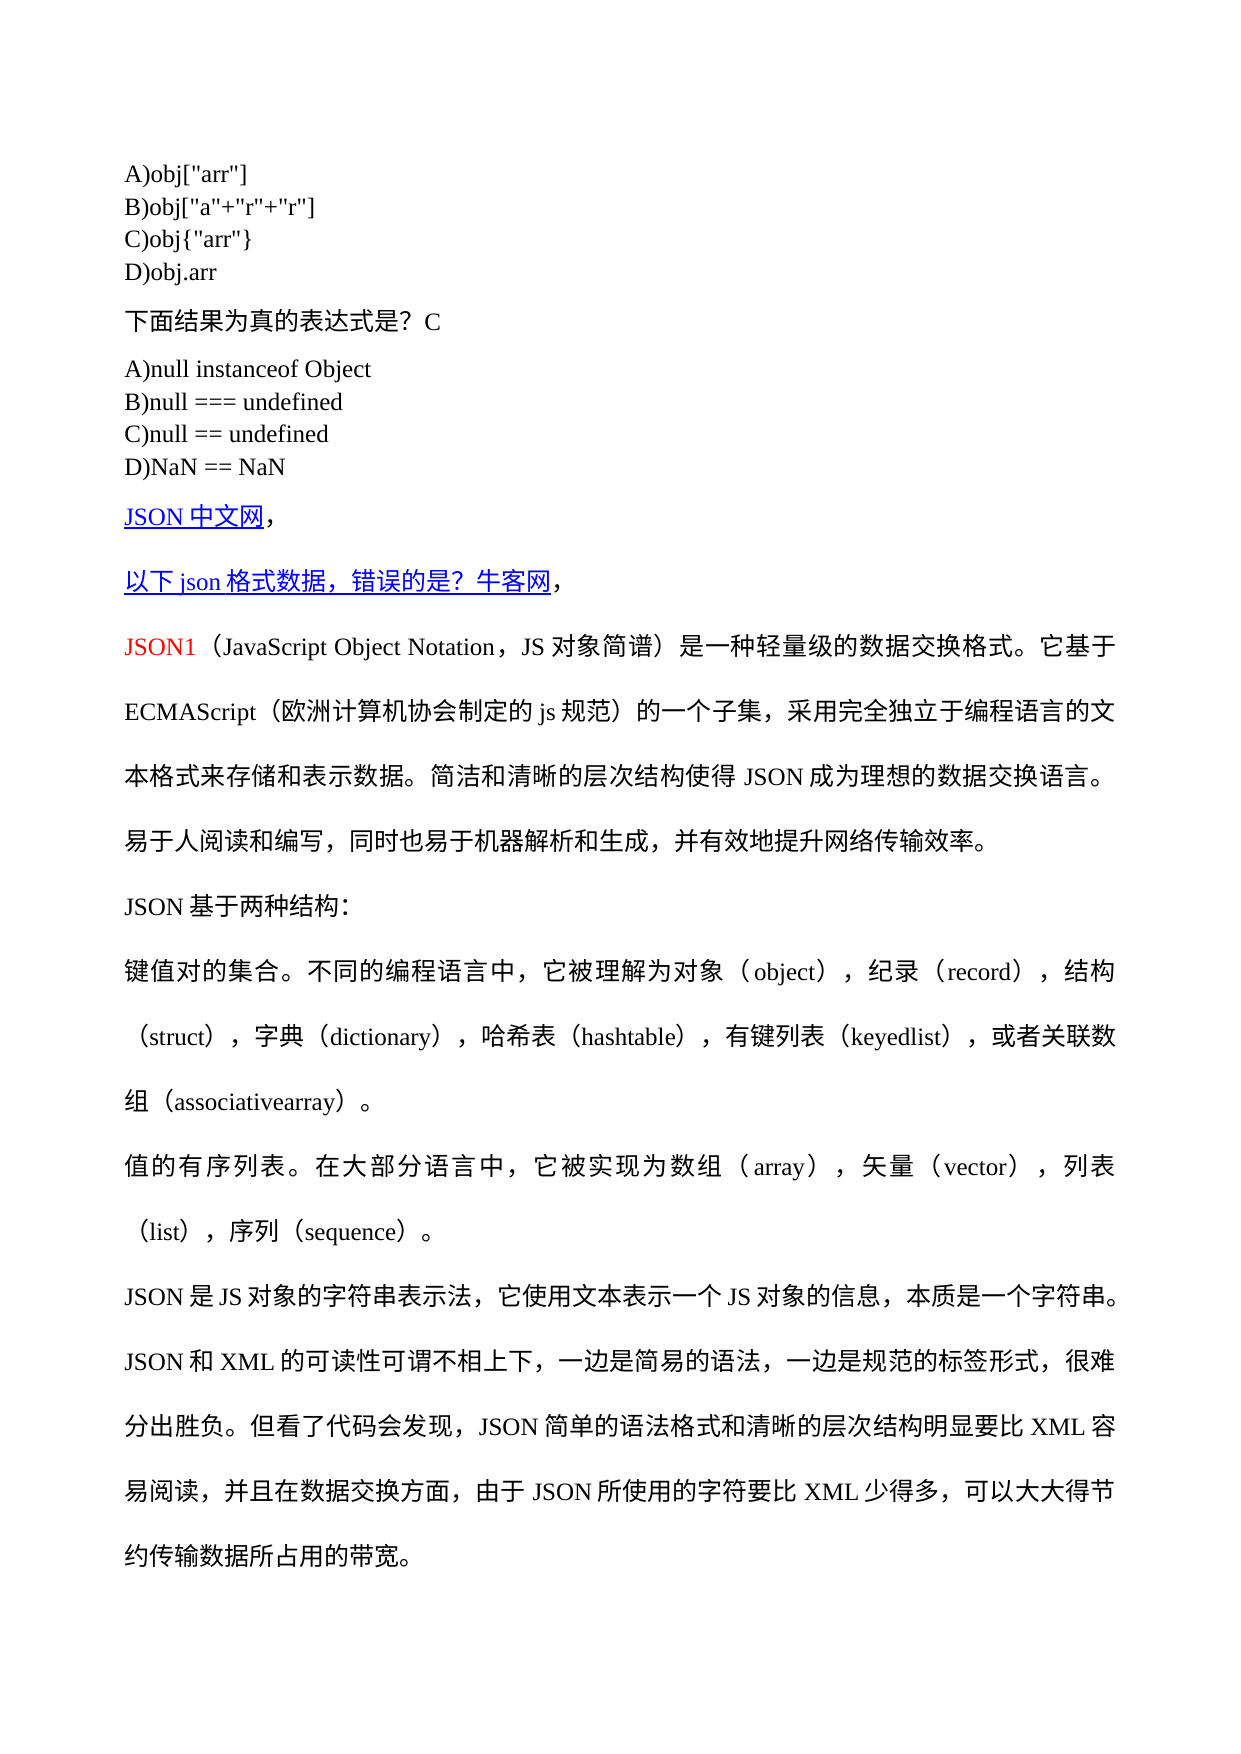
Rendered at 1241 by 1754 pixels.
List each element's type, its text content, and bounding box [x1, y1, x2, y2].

text B)null === undefined [124, 385, 1116, 417]
text 值的有序列表。在大部分语言中，它被实现为数组（array），矢量（vector），列表（list），序列（sequence）。 [124, 1132, 1116, 1262]
text D)NaN == NaN [124, 450, 1116, 482]
text JSON和XML的可读性可谓不相上下，一边是简易的语法，一边是规范的标签形式，很难分出胜负。但看了代码会发现，JSON简单的语法格式和清晰的层次结构明显要比XML容易阅读，并且在数据交换方面，由于JSON所使用的字符要比XML少得多，可以大大得节约传输数据所占用的带宽。 [124, 1327, 1116, 1587]
text A)obj["arr"] [124, 157, 1116, 190]
text JSON中文网， [124, 482, 1116, 547]
text C)obj{"arr"} [124, 222, 1116, 255]
text B)obj["a"+"r"+"r"] [124, 190, 1116, 222]
text C)null == undefined [124, 417, 1116, 450]
text 下面结果为真的表达式是？C [124, 287, 1116, 352]
text JSON是JS对象的字符串表示法，它使用文本表示一个JS对象的信息，本质是一个字符串。 [124, 1262, 1116, 1327]
text JSON1（JavaScript Object Notation，JS对象简谱）是一种轻量级的数据交换格式。它基于ECMAScript（欧洲计算机协会制定的js规范）的一个子集，采用完全独立于编程语言的文本格式来存储和表示数据。简洁和清晰的层次结构使得JSON成为理想的数据交换语言。易于人阅读和编写，同时也易于机器解析和生成，并有效地提升网络传输效率。 [124, 612, 1116, 872]
text 以下json格式数据，错误的是？牛客网， [124, 547, 1116, 612]
text A)null instanceof Object [124, 352, 1116, 385]
text D)obj.arr [124, 255, 1116, 287]
text 键值对的集合。不同的编程语言中，它被理解为对象（object），纪录（record），结构（struct），字典（dictionary），哈希表（hashtable），有键列表（keyedlist），或者关联数组（associativearray）。 [124, 937, 1116, 1132]
text JSON基于两种结构： [124, 872, 1116, 937]
